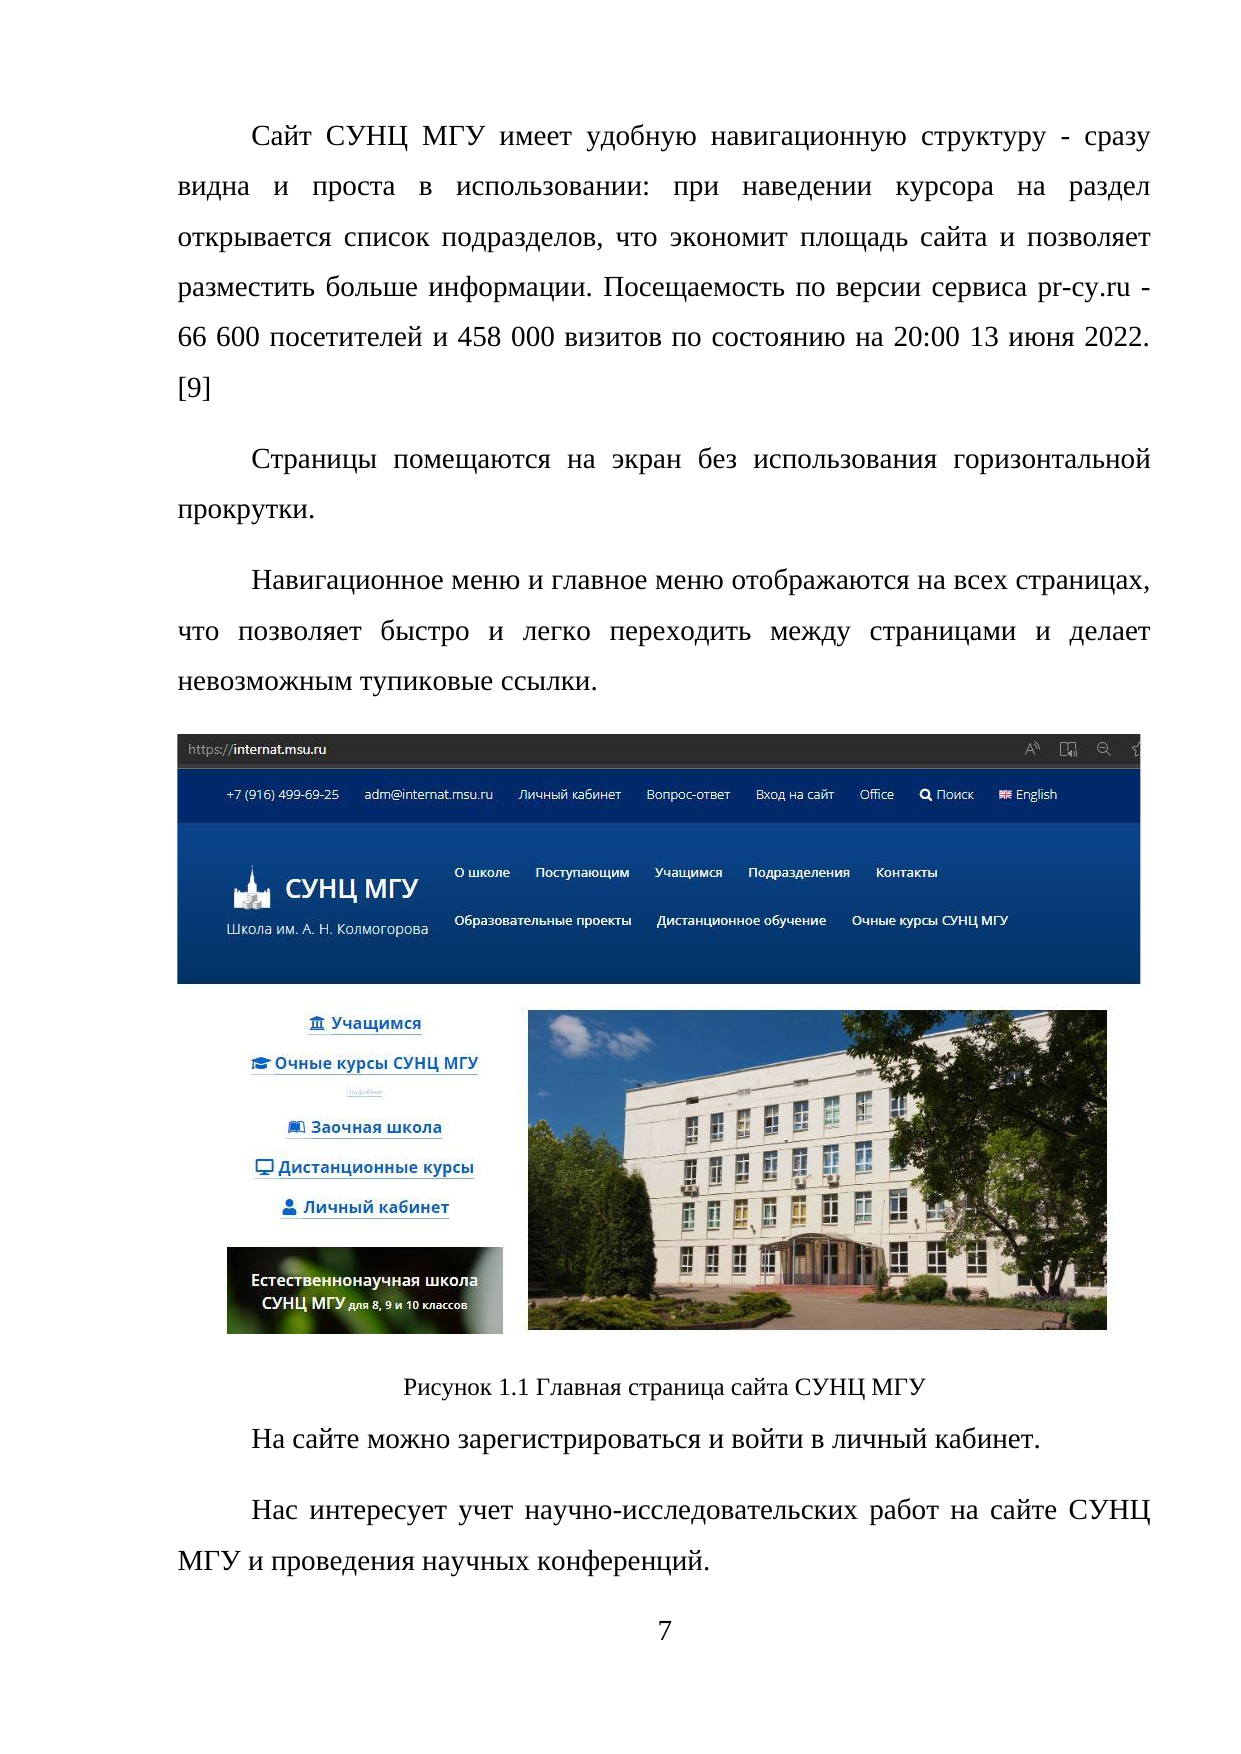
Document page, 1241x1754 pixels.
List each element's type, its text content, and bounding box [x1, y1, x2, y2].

text Нас интересует учет научно-исследовательских работ на сайте СУНЦ МГУ и проведения научных конференций. [177, 1492, 1152, 1576]
text Навигационное меню и главное меню отображаются на всех страницах, что позволяет быстро и легко переходить между страницами и делает невозможным тупиковые ссылки. [177, 562, 1152, 696]
text Страницы помещаются на экран без использования горизонтальной прокрутки. [177, 441, 1152, 525]
text Сайт СУНЦ МГУ имеет удобную навигационную структуру - сразу видна и проста в использовании: при наведении курсора на раздел открывается список подразделов, что экономит площадь сайта и позволяет разместить больше информации. Посещаемость по версии сервиса pr-cy.ru - 66 600 посетителей и 458 000 визитов по состоянию на 20:00 13 июня 2022. [9] [177, 118, 1152, 403]
text На сайте можно зарегистрироваться и войти в личный кабинет. [177, 1421, 1152, 1455]
picture [177, 734, 1141, 1334]
text Рисунок 1.1 Главная страница сайта СУНЦ МГУ [177, 1372, 1152, 1400]
